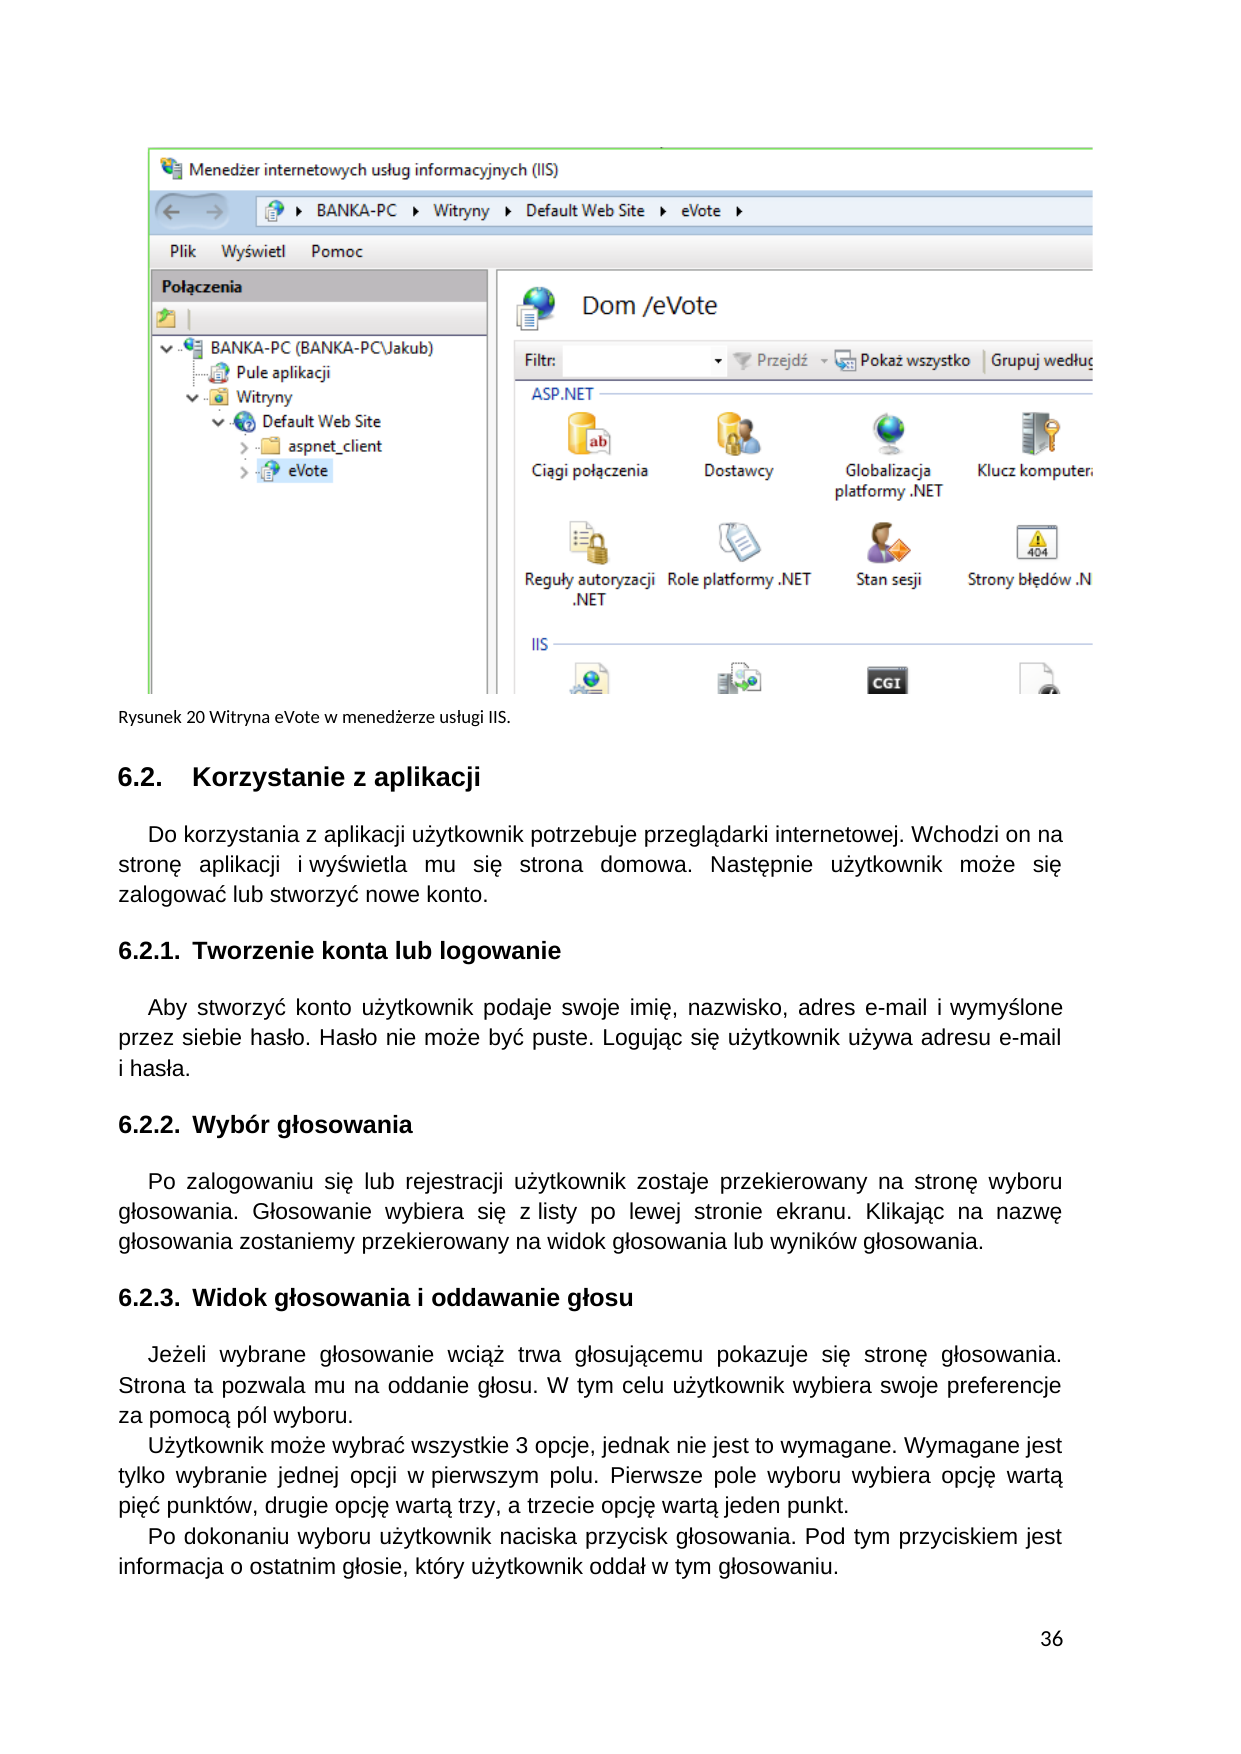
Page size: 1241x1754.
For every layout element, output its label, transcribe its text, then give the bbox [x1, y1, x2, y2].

text Aby stworzyć konto użytkownik podaje swoje imię, nazwisko, adres e-mail i wymyślone przez siebie hasło. Hasło nie może być puste. Logując się użytkownik używa adresu e-mail i hasła. [118, 994, 1063, 1081]
text Po dokonaniu wyboru użytkownik naciska przycisk głosowania. Pod tym przyciskiem jest informacja o ostatnim głosie, który użytkownik oddał w tym głosowaniu. [118, 1523, 1063, 1579]
text Jeżeli wybrane głosowanie wciąż trwa głosującemu pokazuje się stronę głosowania. Strona ta pozwala mu na oddanie głosu. W tym celu użytkownik wybiera swoje preferencje za pomocą pól wyboru. [118, 1341, 1063, 1428]
list Wybór głosowania [118, 1110, 1063, 1138]
text Do korzystania z aplikacji użytkownik potrzebuje przeglądarki internetowej. Wchodzi on na stronę aplikacji i wyświetla mu się strona domowa. Następnie użytkownik może się zalogować lub stworzyć nowe konto. [118, 821, 1063, 907]
text Rysunek 20 Witryna eVote w menedżerze usługi IIS. [118, 706, 1063, 728]
list Widok głosowania i oddawanie głosu [118, 1283, 1063, 1312]
text Po zalogowaniu się lub rejestracji użytkownik zostaje przekierowany na stronę wyboru głosowania. Głosowanie wybiera się z listy po lewej stronie ekranu. Klikając na nazwę głosowania zostaniemy przekierowany na widok głosowania lub wyników głosowania. [118, 1168, 1063, 1254]
list Tworzenie konta lub logowanie [118, 936, 1063, 965]
picture [147, 147, 1093, 694]
list Korzystanie z aplikacji [117, 761, 1063, 792]
text Użytkownik może wybrać wszystkie 3 opcje, jednak nie jest to wymagane. Wymagane jest tylko wybranie jednej opcji w pierwszym polu. Pierwsze pole wyboru wybiera opcję wartą pięć punktów, drugie opcję wartą trzy, a trzecie opcję wartą jeden punkt. [118, 1432, 1063, 1519]
